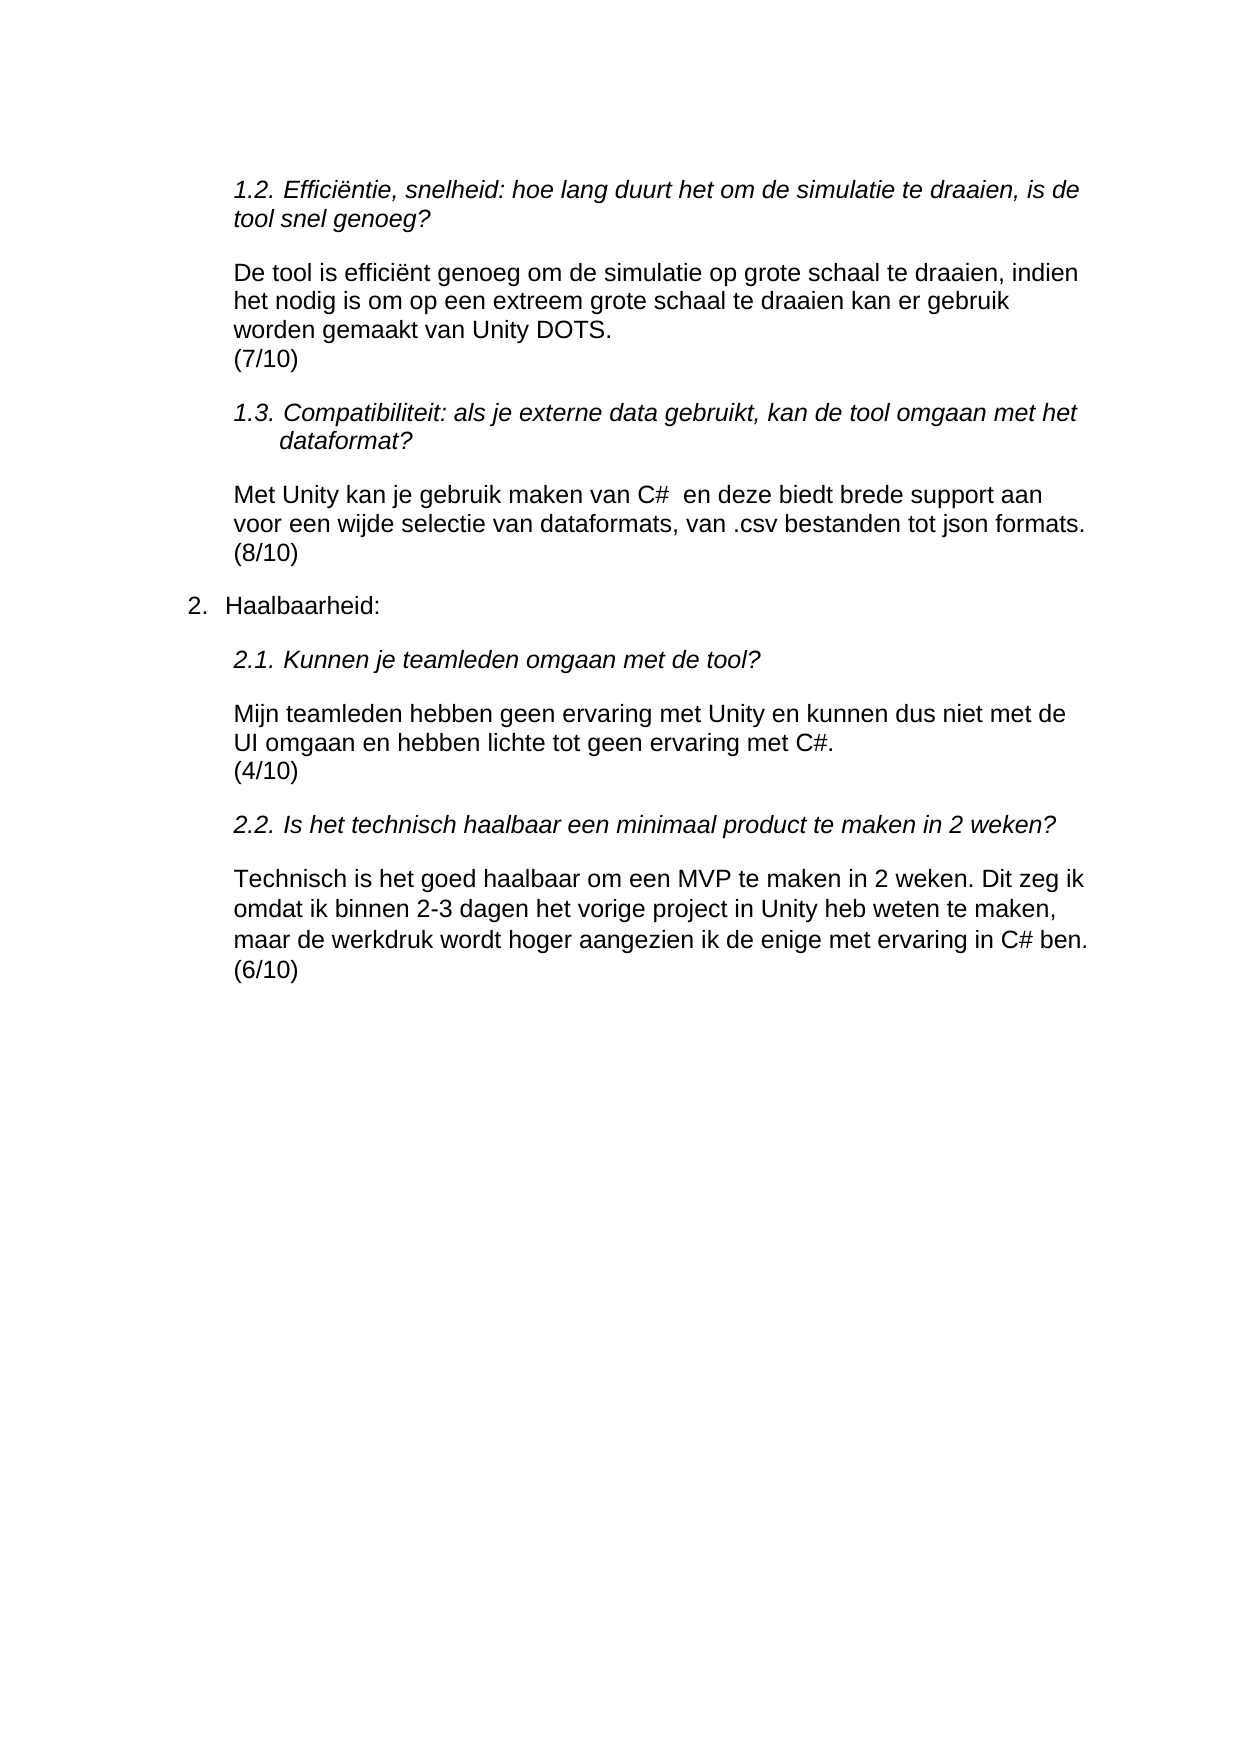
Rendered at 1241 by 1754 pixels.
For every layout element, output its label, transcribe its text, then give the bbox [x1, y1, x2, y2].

text Met Unity kan je gebruik maken van C# en deze biedt brede support aan voor een wijde selectie van dataformats, van .csv bestanden tot json formats. (8/10) [233, 480, 1090, 566]
text Mijn teamleden hebben geen ervaring met Unity en kunnen dus niet met de UI omgaan en hebben lichte tot geen ervaring met C#. (4/10) [233, 699, 1090, 785]
text De tool is efficiënt genoeg om de simulatie op grote schaal te draaien, indien het nodig is om op een extreem grote schaal te draaien kan er gebruik worden gemaakt van Unity DOTS. (7/10) [233, 257, 1090, 372]
text Technisch is het goed haalbaar om een MVP te maken in 2 weken. Dit zeg ik omdat ik binnen 2-3 dagen het vorige project in Unity heb weten te maken, maar de werkdruk wordt hoger aangezien ik de enige met ervaring in C# ben. (6/10) [233, 864, 1090, 984]
text 1.3. Compatibiliteit: als je externe data gebruikt, kan de tool omgaan met het dataformat? [233, 397, 1090, 455]
text 2.2. Is het technisch haalbaar een minimaal product te maken in 2 weken? [233, 810, 1090, 839]
subtitle 2. Haalbaarheid: [187, 591, 1090, 620]
text 1.2. Efficiëntie, snelheid: hoe lang duurt het om de simulatie te draaien, is de tool snel genoeg? [233, 175, 1090, 232]
text 2.1. Kunnen je teamleden omgaan met de tool? [233, 645, 1090, 674]
